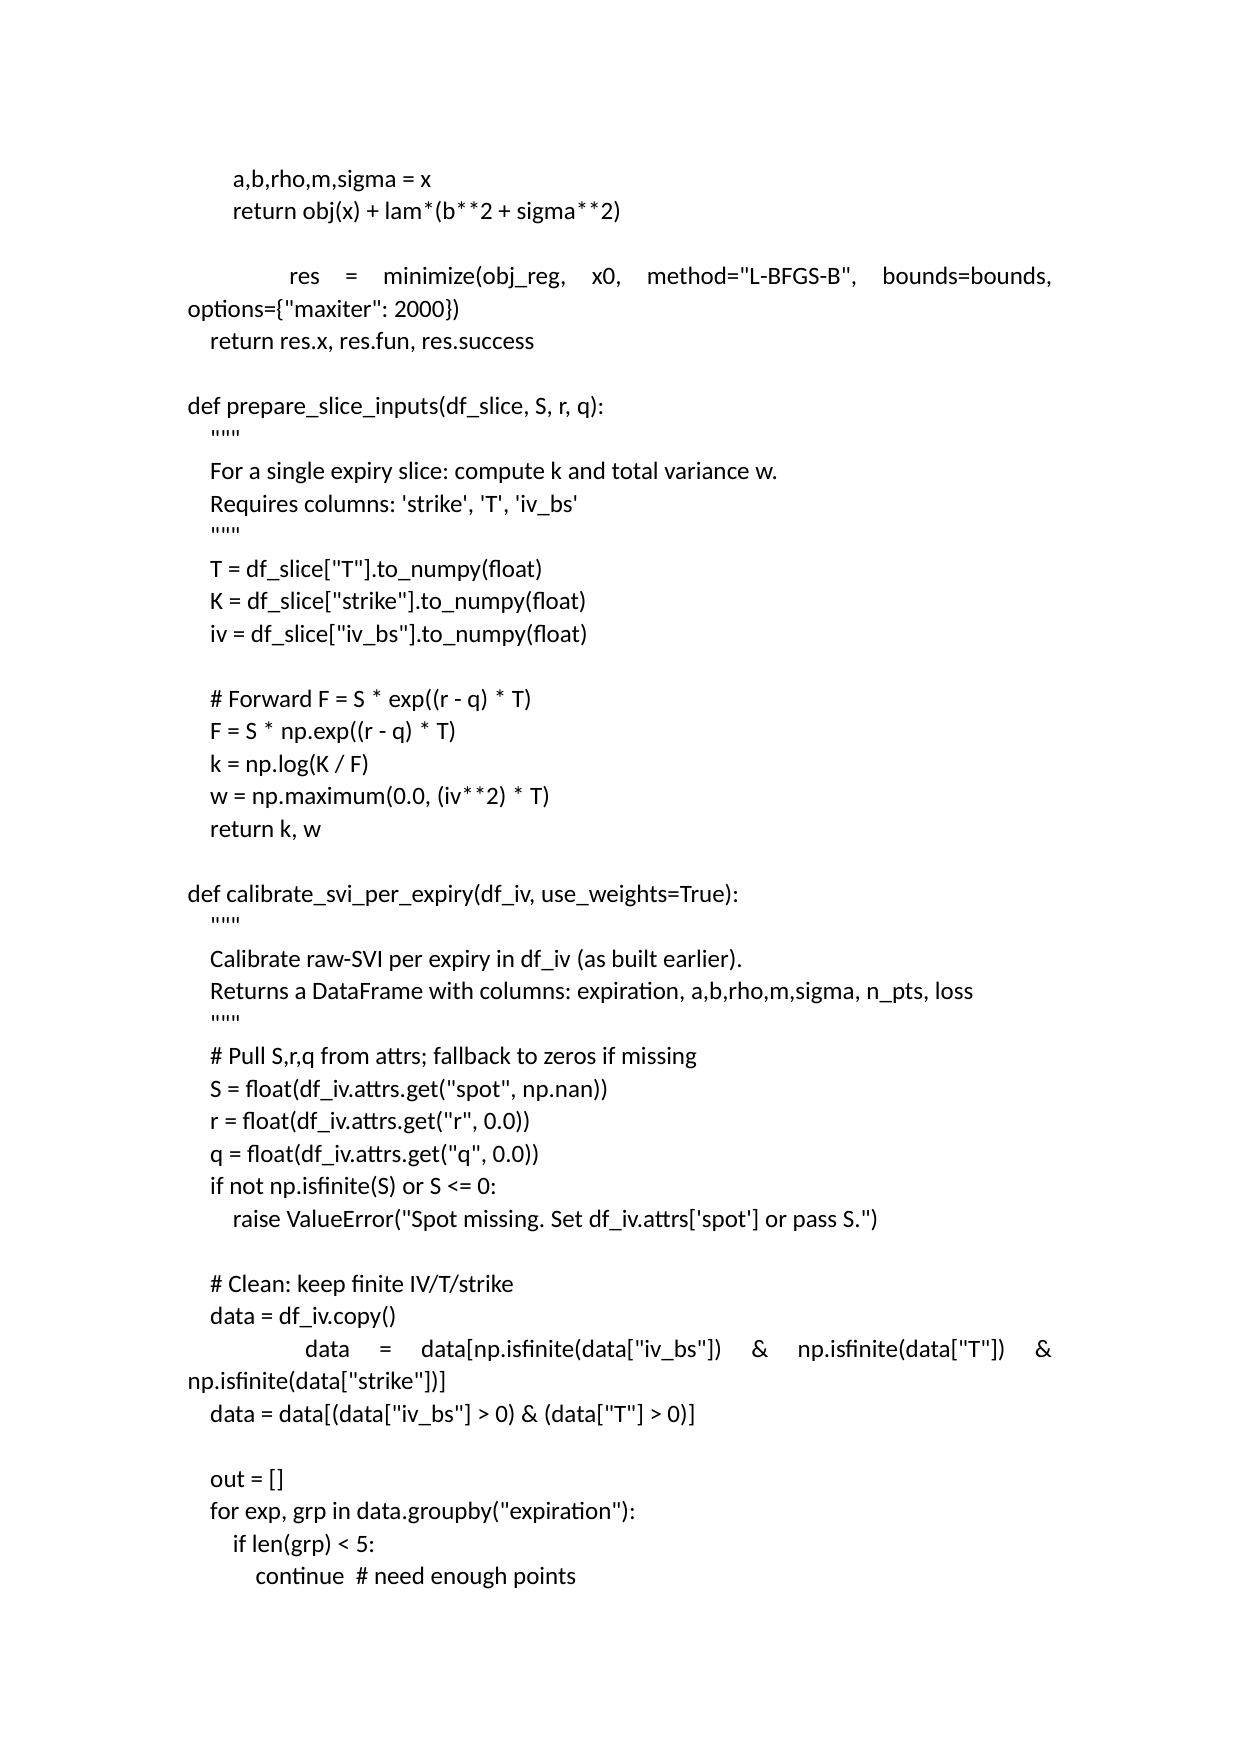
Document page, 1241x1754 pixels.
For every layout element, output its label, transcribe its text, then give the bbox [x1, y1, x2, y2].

text w = np.maximum(0.0, (iv**2) * T) [187, 779, 1053, 812]
text out = [] [187, 1462, 1053, 1494]
text r = float(df_iv.attrs.get("r", 0.0)) [187, 1104, 1053, 1137]
text data = df_iv.copy() [187, 1299, 1053, 1332]
text """ [187, 1007, 1053, 1039]
text def prepare_slice_inputs(df_slice, S, r, q): [187, 389, 1053, 422]
text """ [187, 519, 1053, 552]
text data = data[np.isfinite(data["iv_bs"]) & np.isfinite(data["T"]) & np.isfinite(data["strike"])] [187, 1332, 1053, 1397]
text k = np.log(K / F) [187, 747, 1053, 779]
text raise ValueError("Spot missing. Set df_iv.attrs['spot'] or pass S.") [187, 1202, 1053, 1234]
text # Pull S,r,q from attrs; fallback to zeros if missing [187, 1039, 1053, 1072]
text if not np.isfinite(S) or S <= 0: [187, 1169, 1053, 1202]
text # Forward F = S * exp((r - q) * T) [187, 682, 1053, 714]
text def calibrate_svi_per_expiry(df_iv, use_weights=True): [187, 877, 1053, 909]
text K = df_slice["strike"].to_numpy(float) [187, 584, 1053, 617]
text # Clean: keep finite IV/T/strike [187, 1267, 1053, 1299]
text return k, w [187, 812, 1053, 844]
text """ [187, 909, 1053, 942]
text res = minimize(obj_reg, x0, method="L-BFGS-B", bounds=bounds, options={"maxiter": 2000}) [187, 259, 1053, 324]
text Calibrate raw-SVI per expiry in df_iv (as built earlier). [187, 942, 1053, 974]
text Requires columns: 'strike', 'T', 'iv_bs' [187, 487, 1053, 519]
text return obj(x) + lam*(b**2 + sigma**2) [187, 194, 1053, 227]
text return res.x, res.fun, res.success [187, 324, 1053, 357]
text a,b,rho,m,sigma = x [187, 162, 1053, 194]
text iv = df_slice["iv_bs"].to_numpy(float) [187, 617, 1053, 649]
text """ [187, 422, 1053, 454]
text Returns a DataFrame with columns: expiration, a,b,rho,m,sigma, n_pts, loss [187, 974, 1053, 1007]
text for exp, grp in data.groupby("expiration"): [187, 1494, 1053, 1527]
text T = df_slice["T"].to_numpy(float) [187, 552, 1053, 584]
text q = float(df_iv.attrs.get("q", 0.0)) [187, 1137, 1053, 1169]
text continue # need enough points [187, 1559, 1053, 1592]
text F = S * np.exp((r - q) * T) [187, 714, 1053, 747]
text S = float(df_iv.attrs.get("spot", np.nan)) [187, 1072, 1053, 1104]
text For a single expiry slice: compute k and total variance w. [187, 454, 1053, 487]
text data = data[(data["iv_bs"] > 0) & (data["T"] > 0)] [187, 1397, 1053, 1429]
text if len(grp) < 5: [187, 1527, 1053, 1559]
